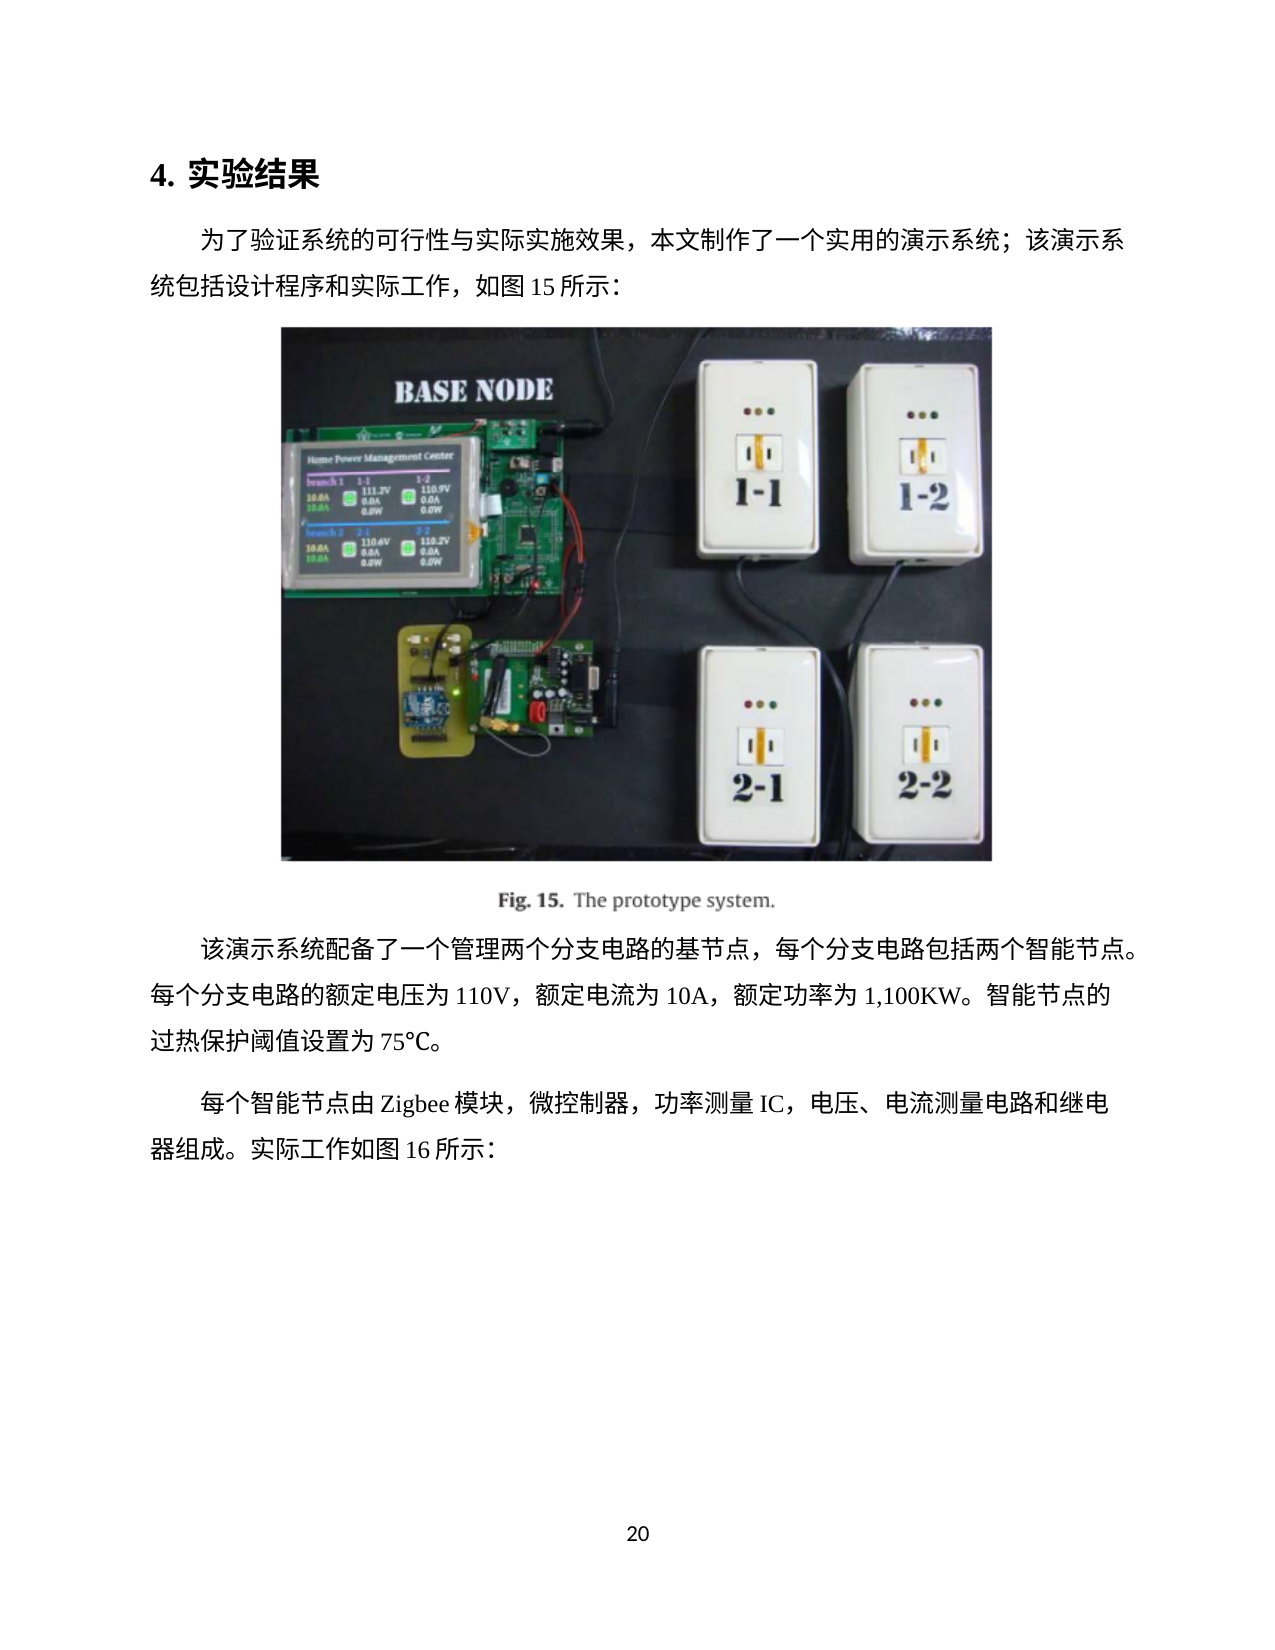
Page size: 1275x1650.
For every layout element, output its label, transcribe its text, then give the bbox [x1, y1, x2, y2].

text 为了验证系统的可行性与实际实施效果，本文制作了一个实用的演示系统；该演示系统包括设计程序和实际工作，如图15所示： [150, 212, 1125, 304]
picture [271, 320, 1004, 922]
text 该演示系统配备了一个管理两个分支电路的基节点，每个分支电路包括两个智能节点。每个分支电路的额定电压为110V，额定电流为10A，额定功率为1,100KW。智能节点的过热保护阈值设置为75℃。 [150, 922, 1125, 1059]
text 每个智能节点由Zigbee模块，微控制器，功率测量IC，电压、电流测量电路和继电器组成。实际工作如图16所示： [150, 1076, 1125, 1168]
list 实验结果 [150, 150, 1125, 196]
